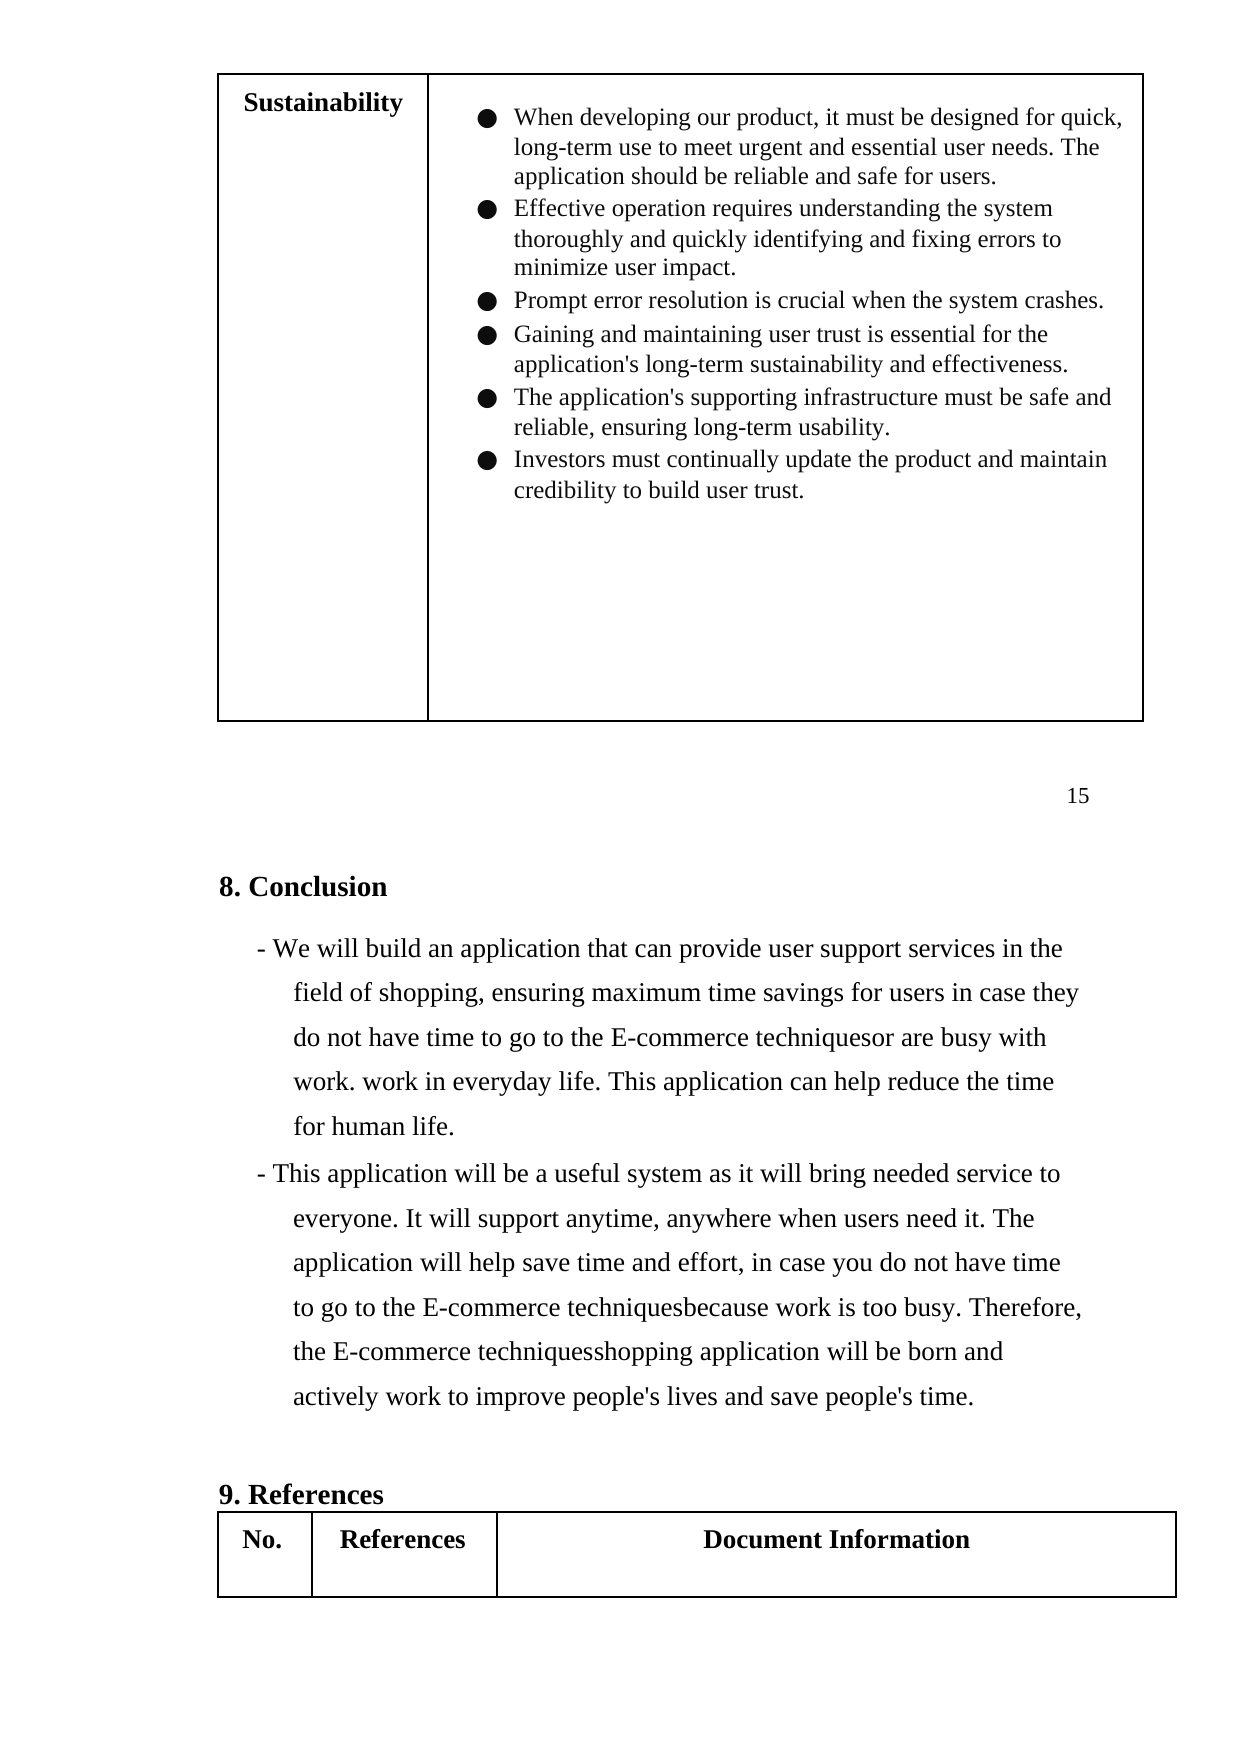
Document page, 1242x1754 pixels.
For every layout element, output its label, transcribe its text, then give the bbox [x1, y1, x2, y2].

text - We will build an application that can provide user support services in the field of shopping, ensuring maximum time savings for users in case they do not have time to go to the E-commerce techniquesor are busy with work. work in everyday life. This application can help reduce the time for human life. [257, 932, 1092, 1141]
table_header References [313, 1513, 496, 1596]
table_header No. [219, 1513, 311, 1596]
text 15 [148, 782, 1089, 809]
table_header Sustainability [219, 75, 427, 720]
text - This application will be a useful system as it will bring needed service to everyone. It will support anytime, anywhere when users need it. The application will help save time and effort, in case you do not have time to go to the E-commerce techniquesbecause work is too busy. Therefore, the E-commerce techniquesshopping application will be born and actively work to improve people's lives and save people's time. [257, 1157, 1087, 1411]
table_header Document Information [498, 1513, 1175, 1596]
table_header When developing our product, it must be designed for quick, long-term use to meet urgent and essential user needs. The application should be reliable and safe for users. Effective operation requires understanding the system thoroughly and quickly identifying and fixing errors to minimize user impact. Prompt error resolution is crucial when the system crashes. Gaining and maintaining user trust is essential for the application's long-term sustainability and effectiveness. The application's supporting infrastructure must be safe and reliable, ensuring long-term usability. Investors must continually update the product and maintain credibility to build user trust. [429, 75, 1142, 720]
text 9. References [219, 1477, 1151, 1511]
text 8. Conclusion [219, 869, 1151, 903]
